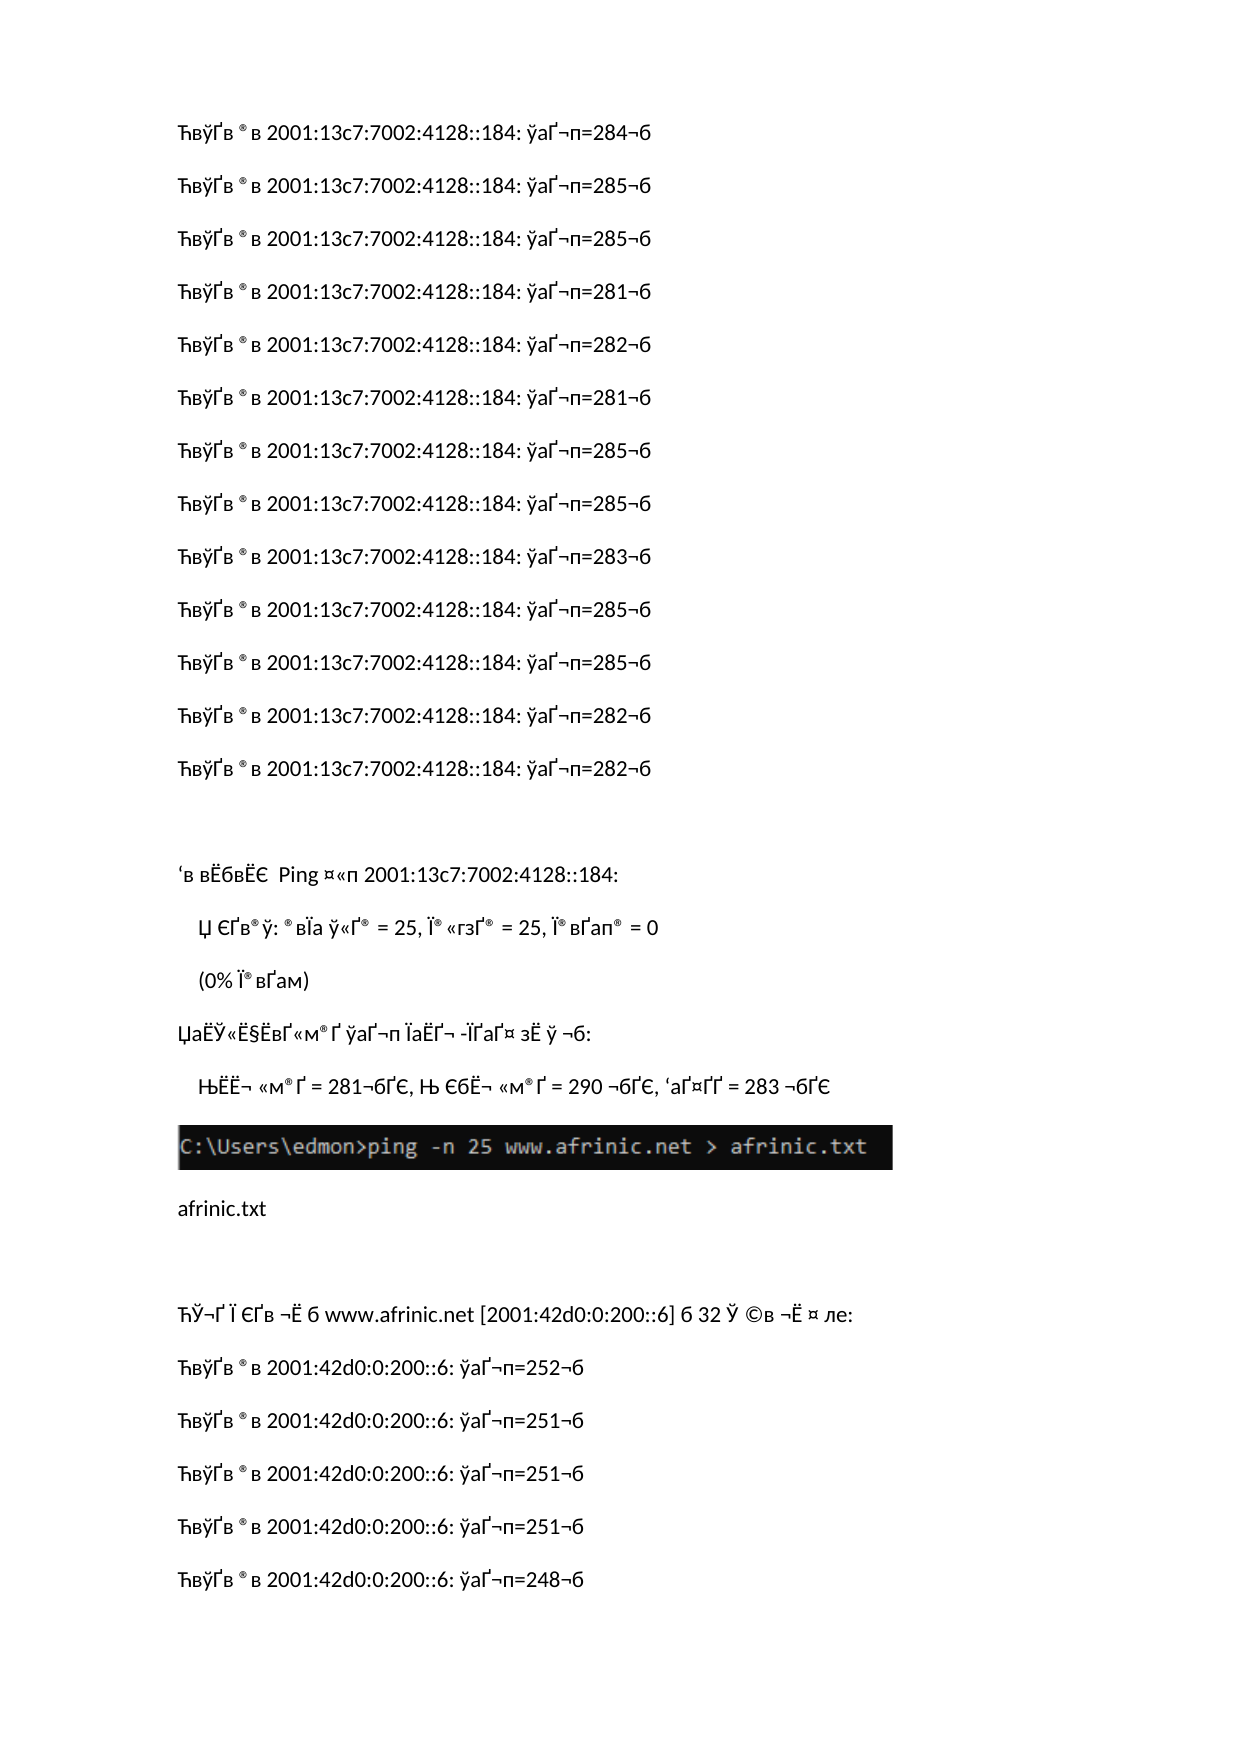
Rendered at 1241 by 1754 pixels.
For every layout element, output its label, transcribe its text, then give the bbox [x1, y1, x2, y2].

text ЊЁ­Ё¬ «м­®Ґ = 281¬бҐЄ, Њ ЄбЁ¬ «м­®Ґ = 290 ¬бҐЄ, ‘аҐ¤­ҐҐ = 283 ¬бҐЄ [177, 1072, 1152, 1101]
text ЋвўҐв ®в 2001:13c7:7002:4128::184: ўаҐ¬п=285¬б [177, 595, 1152, 623]
text ЋвўҐв ®в 2001:13c7:7002:4128::184: ўаҐ¬п=281¬б [177, 383, 1152, 411]
text ЋЎ¬Ґ­ Ї ЄҐв ¬Ё б www.afrinic.net [2001:42d0:0:200::6] б 32 Ў ©в ¬Ё ¤ ­­ле: [177, 1300, 1152, 1328]
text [177, 1512, 1152, 1540]
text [177, 1459, 1152, 1487]
text ЋвўҐв ®в 2001:13c7:7002:4128::184: ўаҐ¬п=285¬б [177, 489, 1152, 517]
text ЋвўҐв ®в 2001:13c7:7002:4128::184: ўаҐ¬п=285¬б [177, 224, 1152, 252]
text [177, 118, 1152, 146]
text ЋвўҐв ®в 2001:42d0:0:200::6: ўаҐ¬п=248¬б [177, 1565, 1152, 1593]
text ЏаЁЎ«Ё§ЁвҐ«м­®Ґ ўаҐ¬п ЇаЁҐ¬ -ЇҐаҐ¤ зЁ ў ¬б: [177, 1019, 1152, 1047]
text ЋвўҐв ®в 2001:13c7:7002:4128::184: ўаҐ¬п=285¬б [177, 648, 1152, 676]
text ЋвўҐв ®в 2001:13c7:7002:4128::184: ўаҐ¬п=285¬б [177, 171, 1152, 199]
text ЋвўҐв ®в 2001:13c7:7002:4128::184: ўаҐ¬п=282¬б [177, 330, 1152, 358]
text ЋвўҐв ®в 2001:13c7:7002:4128::184: ўаҐ¬п=283¬б [177, 542, 1152, 570]
picture [177, 1125, 893, 1170]
text (0% Ї®вҐам) [177, 966, 1152, 994]
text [177, 1406, 1152, 1434]
text ЋвўҐв ®в 2001:13c7:7002:4128::184: ўаҐ¬п=281¬б [177, 277, 1152, 305]
text afrinic.txt [177, 1194, 1152, 1222]
text ЋвўҐв ®в 2001:13c7:7002:4128::184: ўаҐ¬п=282¬б [177, 701, 1152, 729]
text ‘в вЁбвЁЄ Ping ¤«п 2001:13c7:7002:4128::184: [177, 860, 1152, 888]
text ЋвўҐв ®в 2001:13c7:7002:4128::184: ўаҐ¬п=285¬б [177, 436, 1152, 464]
text Џ ЄҐв®ў: ®вЇа ў«Ґ­® = 25, Ї®«гзҐ­® = 25, Ї®вҐап­® = 0 [177, 913, 1152, 941]
text ЋвўҐв ®в 2001:13c7:7002:4128::184: ўаҐ¬п=282¬б [177, 754, 1152, 782]
text ЋвўҐв ®в 2001:42d0:0:200::6: ўаҐ¬п=252¬б [177, 1353, 1152, 1381]
